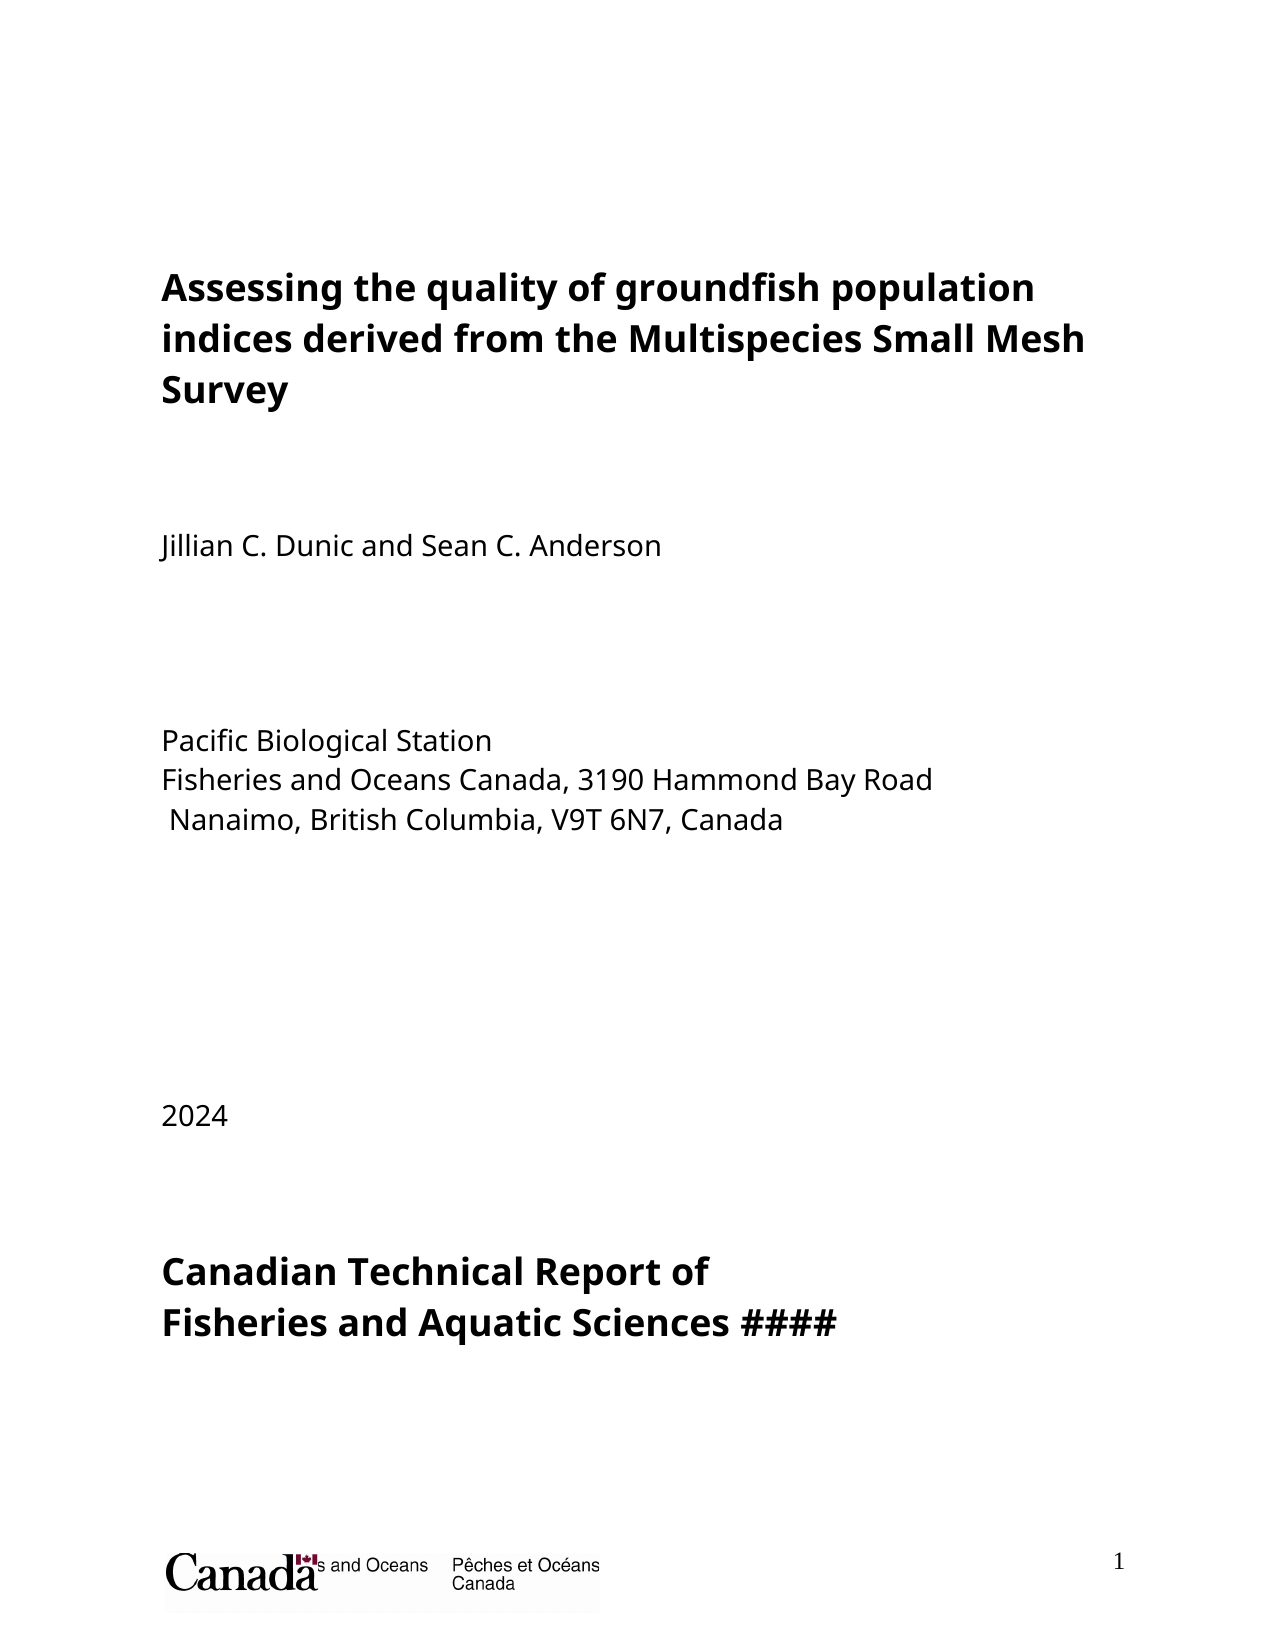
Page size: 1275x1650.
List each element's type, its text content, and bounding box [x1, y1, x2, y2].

table_header Assessing the quality of groundfish population indices derived from the Multispecies Small Mesh Survey [150, 150, 1125, 525]
table_cell Pacific Biological Station Fisheries and Oceans Canada, 3190 Hammond Bay Road Nanaimo, British Columbia, V9T 6N7, Canada [150, 720, 1125, 1095]
table_cell 2024 [150, 1095, 1125, 1245]
picture [165, 1553, 600, 1613]
table_cell Canadian Technical Report of Fisheries and Aquatic Sciences #### [150, 1245, 1125, 1347]
table_cell Jillian C. Dunic and Sean C. Anderson [150, 525, 1125, 720]
